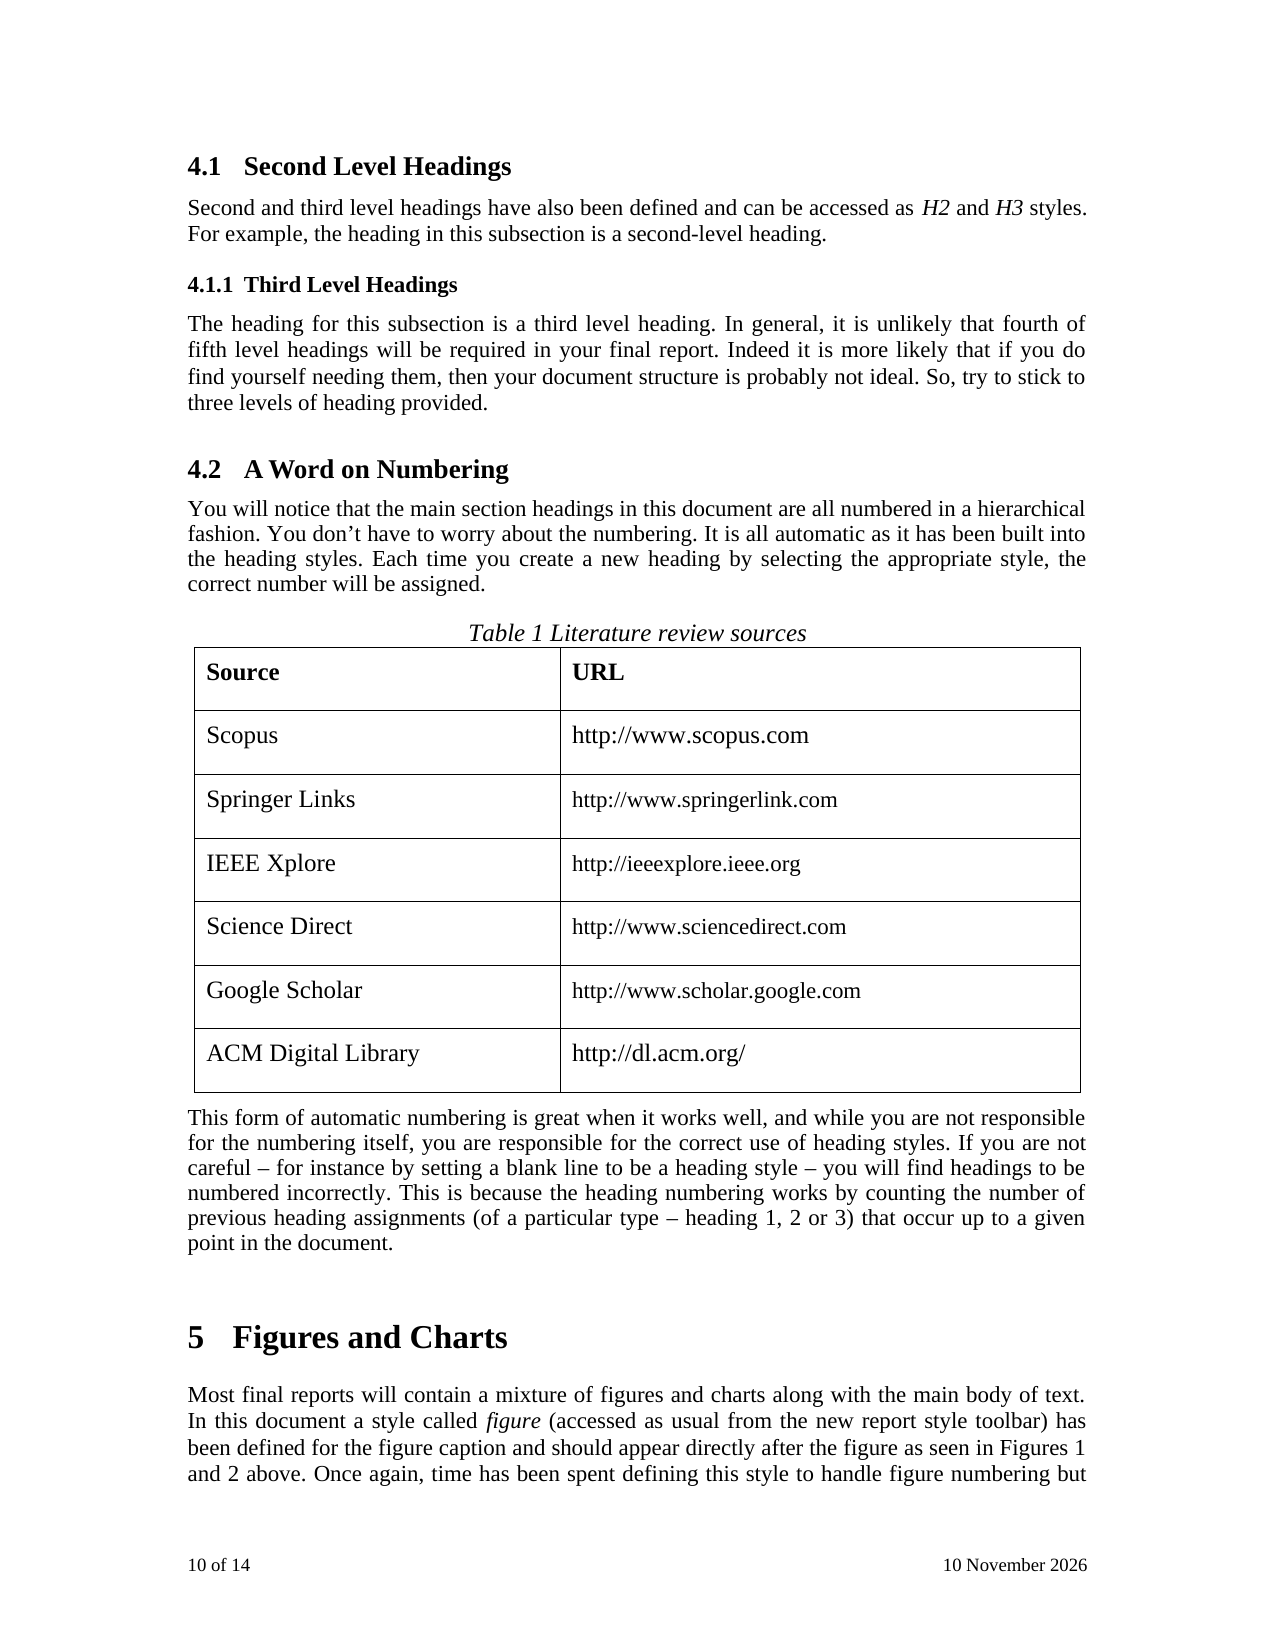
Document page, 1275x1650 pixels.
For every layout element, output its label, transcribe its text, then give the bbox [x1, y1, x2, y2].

table_cell Springer Links [195, 775, 560, 837]
text Second and third level headings have also been defined and can be accessed as H2 and H3 styles. For example, the heading in this subsection is a second-level heading. [187, 194, 1087, 246]
table_cell http://www.scopus.com [561, 711, 1080, 774]
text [187, 1381, 1087, 1486]
table_cell http://www.springerlink.com [561, 775, 1080, 837]
subtitle A Word on Numbering [187, 453, 1087, 484]
table_cell ACM Digital Library [195, 1029, 560, 1092]
table_cell Google Scholar [195, 966, 560, 1028]
table_cell http://www.sciencedirect.com [561, 902, 1080, 964]
table_cell http://ieeexplore.ieee.org [561, 839, 1080, 901]
table_cell http://dl.acm.org/ [561, 1029, 1080, 1092]
table_header URL [561, 648, 1080, 710]
table_cell IEEE Xplore [195, 839, 560, 901]
table_cell Science Direct [195, 902, 560, 964]
table_cell http://www.scholar.google.com [561, 966, 1080, 1028]
table_header Source [195, 648, 560, 710]
text Table 1 Literature review sources [187, 622, 1087, 647]
subtitle Figures and Charts [187, 1318, 1087, 1356]
subtitle Third Level Headings [187, 271, 1087, 298]
subtitle Second Level Headings [187, 150, 1087, 181]
text You will notice that the main section headings in this document are all numbered in a hierarchical fashion. You don’t have to worry about the numbering. It is all automatic as it has been built into the heading styles. Each time you create a new heading by selecting the appropriate style, the correct number will be assigned. [187, 497, 1087, 597]
text The heading for this subsection is a third level heading. In general, it is unlikely that fourth of fifth level headings will be required in your final report. Indeed it is more likely that if you do find yourself needing them, then your document structure is probably not ideal. So, try to stick to three levels of heading provided. [187, 310, 1087, 416]
text This form of automatic numbering is great when it works well, and while you are not responsible for the numbering itself, you are responsible for the correct use of heading styles. If you are not careful – for instance by setting a blank line to be a heading style – you will find headings to be numbered incorrectly. This is because the heading numbering works by counting the number of previous heading assignments (of a particular type – heading 1, 2 or 3) that occur up to a given point in the document. [187, 1105, 1087, 1255]
table_cell Scopus [195, 711, 560, 774]
